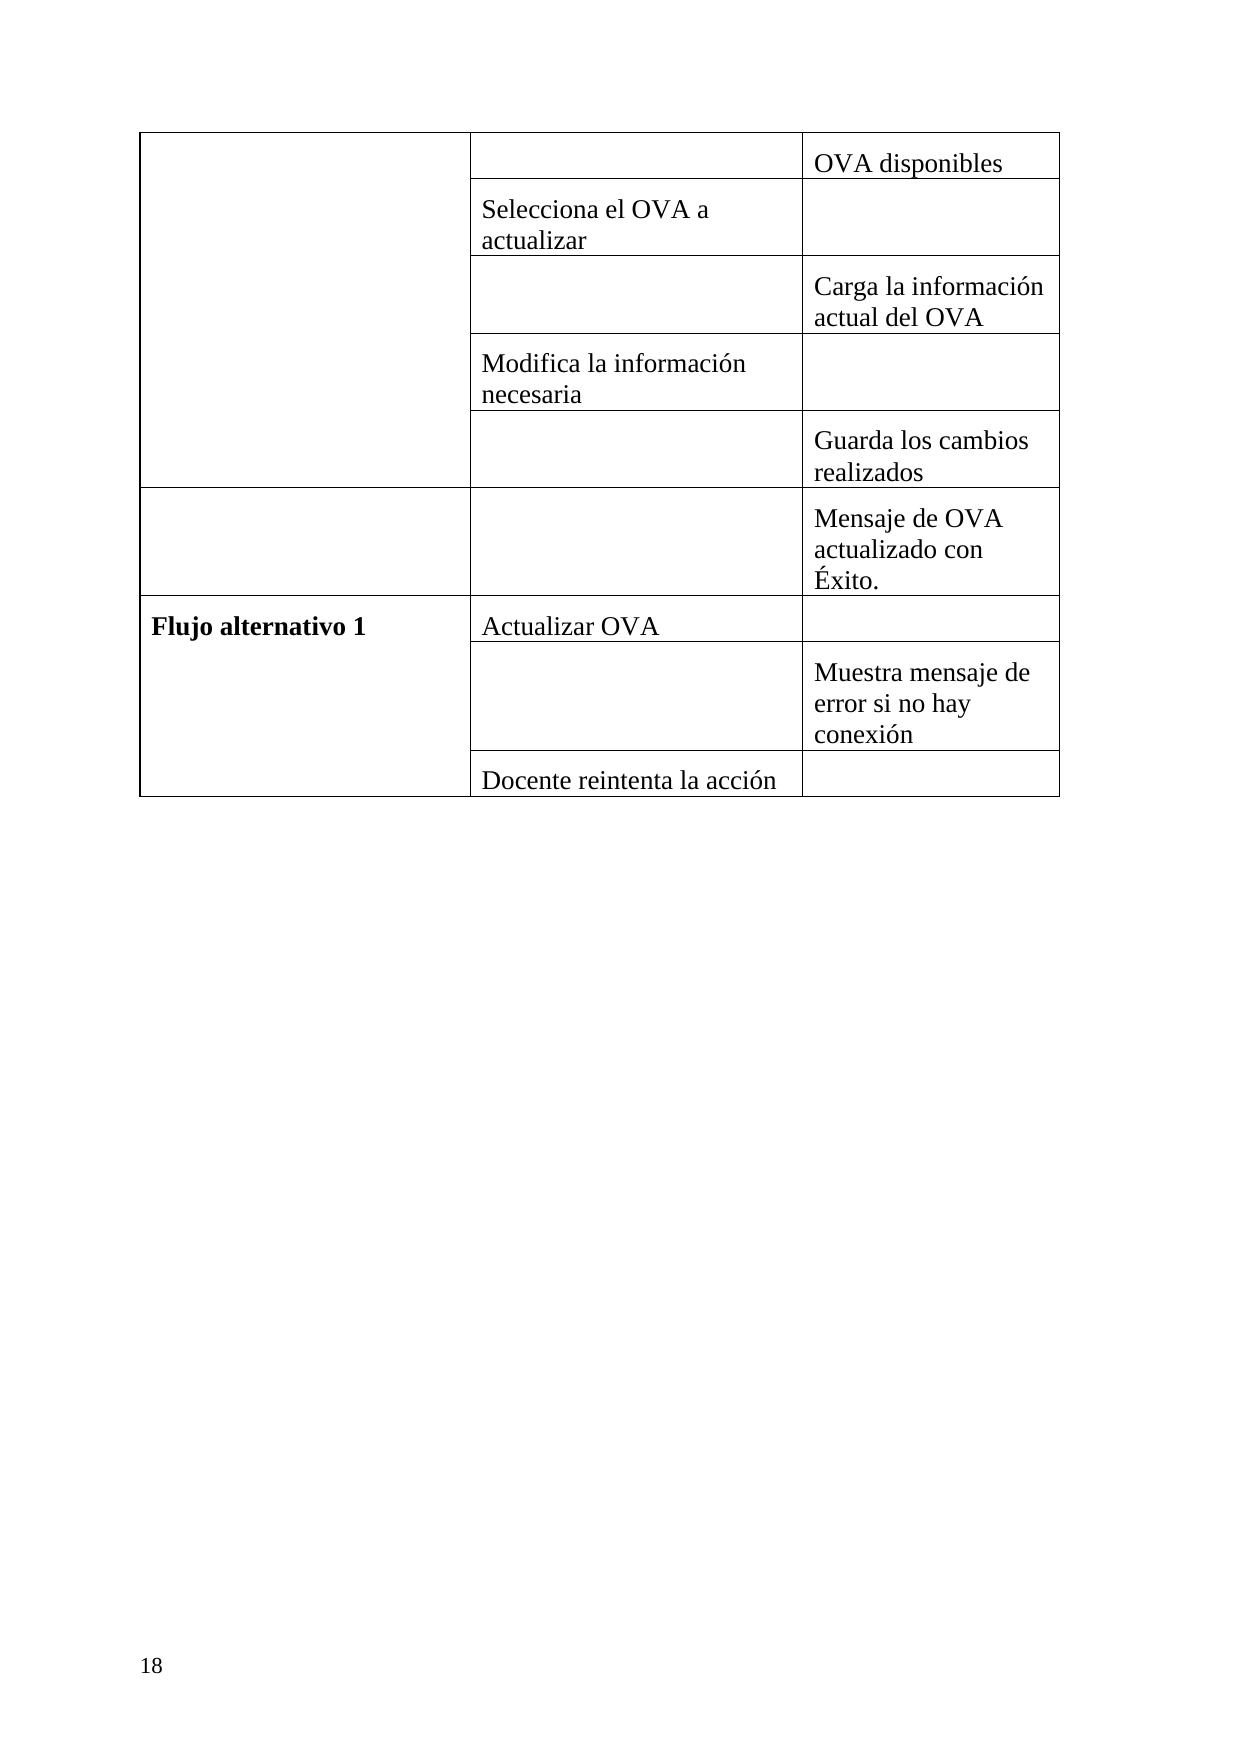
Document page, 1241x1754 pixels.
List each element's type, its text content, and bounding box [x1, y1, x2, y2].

table_cell Mensaje de OVA actualizado con Éxito. [803, 488, 1059, 595]
table_cell [803, 334, 1059, 409]
table_cell Selecciona el OVA a actualizar [471, 179, 802, 255]
table_cell Muestra mensaje de error si no hay conexión [803, 642, 1059, 749]
table_cell [471, 133, 802, 178]
table_cell [803, 596, 1059, 641]
table_cell [471, 642, 802, 749]
table_cell Carga la información actual del OVA [803, 256, 1059, 332]
table_cell [471, 488, 802, 595]
table_cell [471, 256, 802, 332]
table_cell Flujo alternativo 1 [141, 596, 470, 796]
table_cell Actualizar OVA [471, 596, 802, 641]
table_cell [803, 179, 1059, 255]
table_cell [803, 751, 1059, 796]
table_cell [141, 488, 470, 595]
table_cell Modifica la información necesaria [471, 334, 802, 409]
table_cell Muestra lista de OVA disponibles [803, 133, 1059, 178]
table_cell Guarda los cambios realizados [803, 411, 1059, 487]
table_cell Docente reintenta la acción [471, 751, 802, 796]
table_cell [471, 411, 802, 487]
